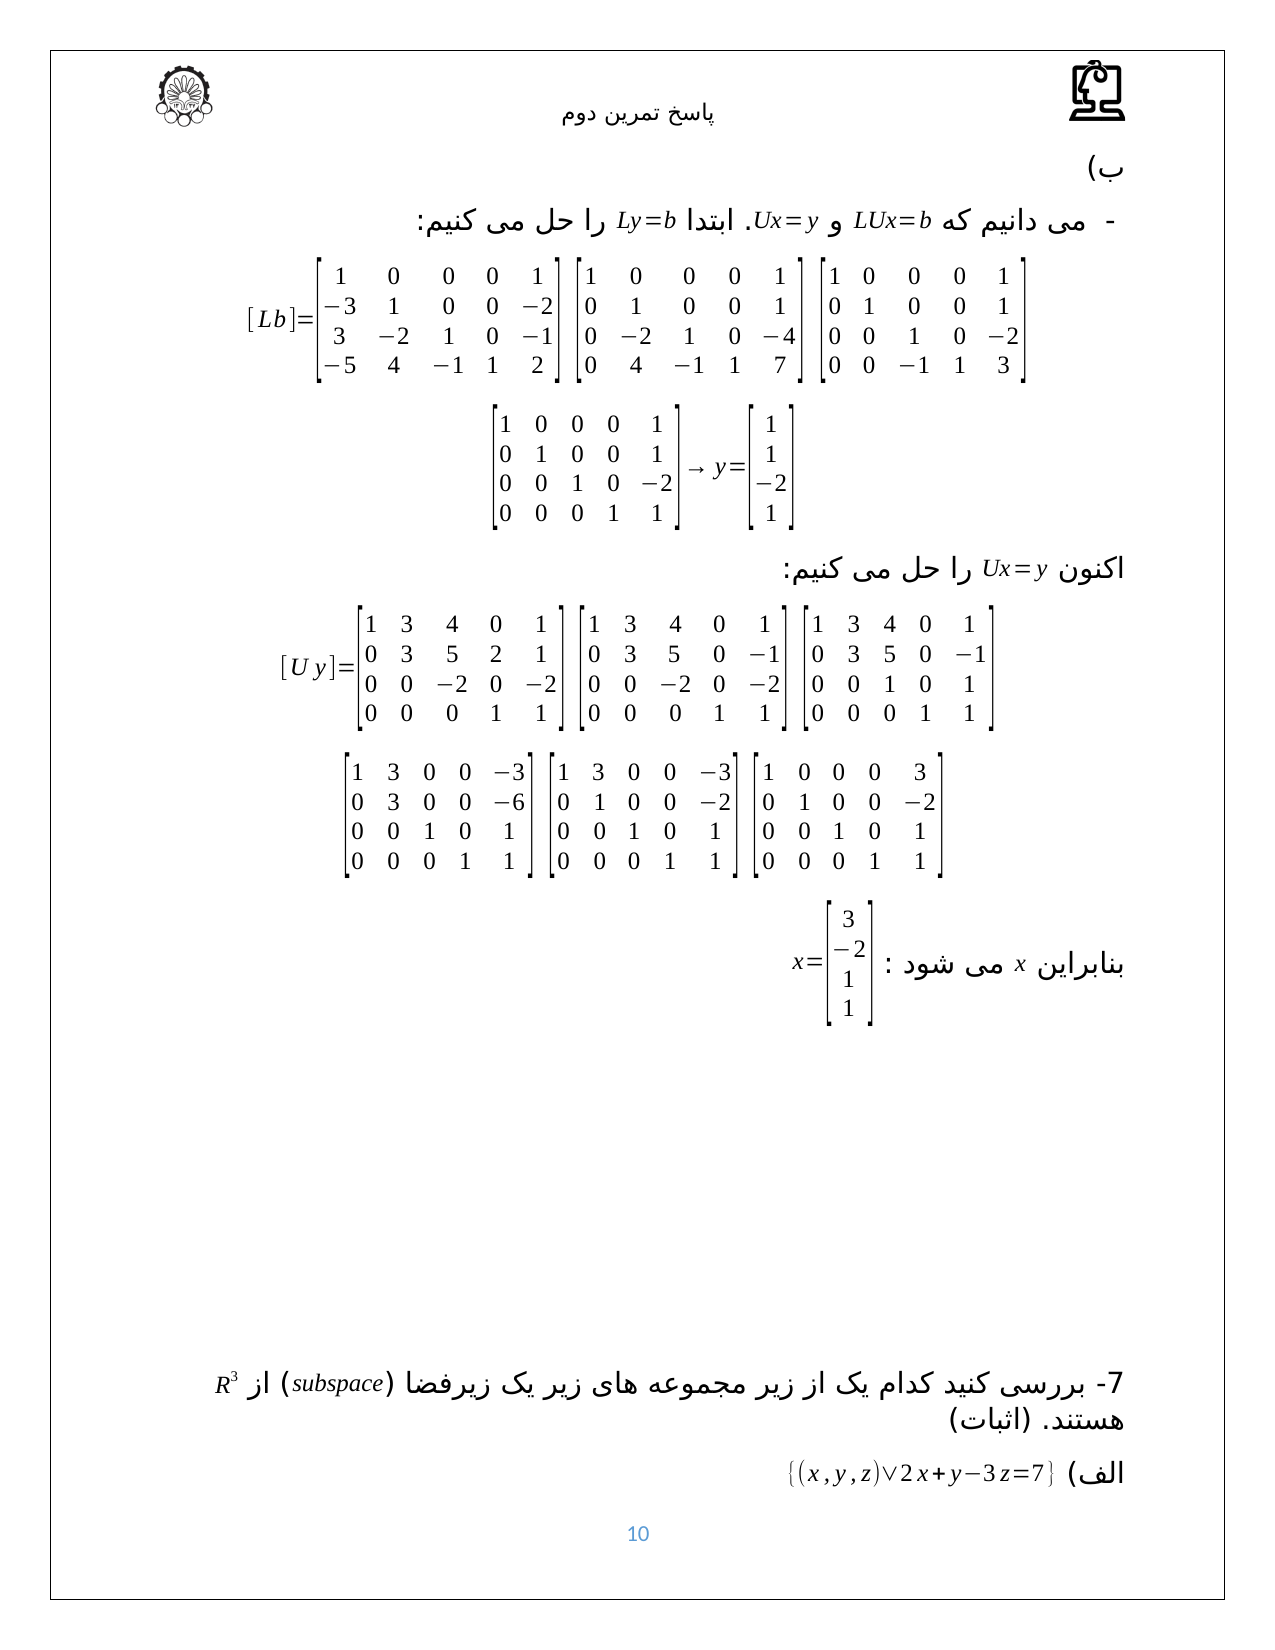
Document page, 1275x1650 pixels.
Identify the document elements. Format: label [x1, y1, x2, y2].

picture [150, 61, 216, 127]
picture [1069, 60, 1125, 121]
